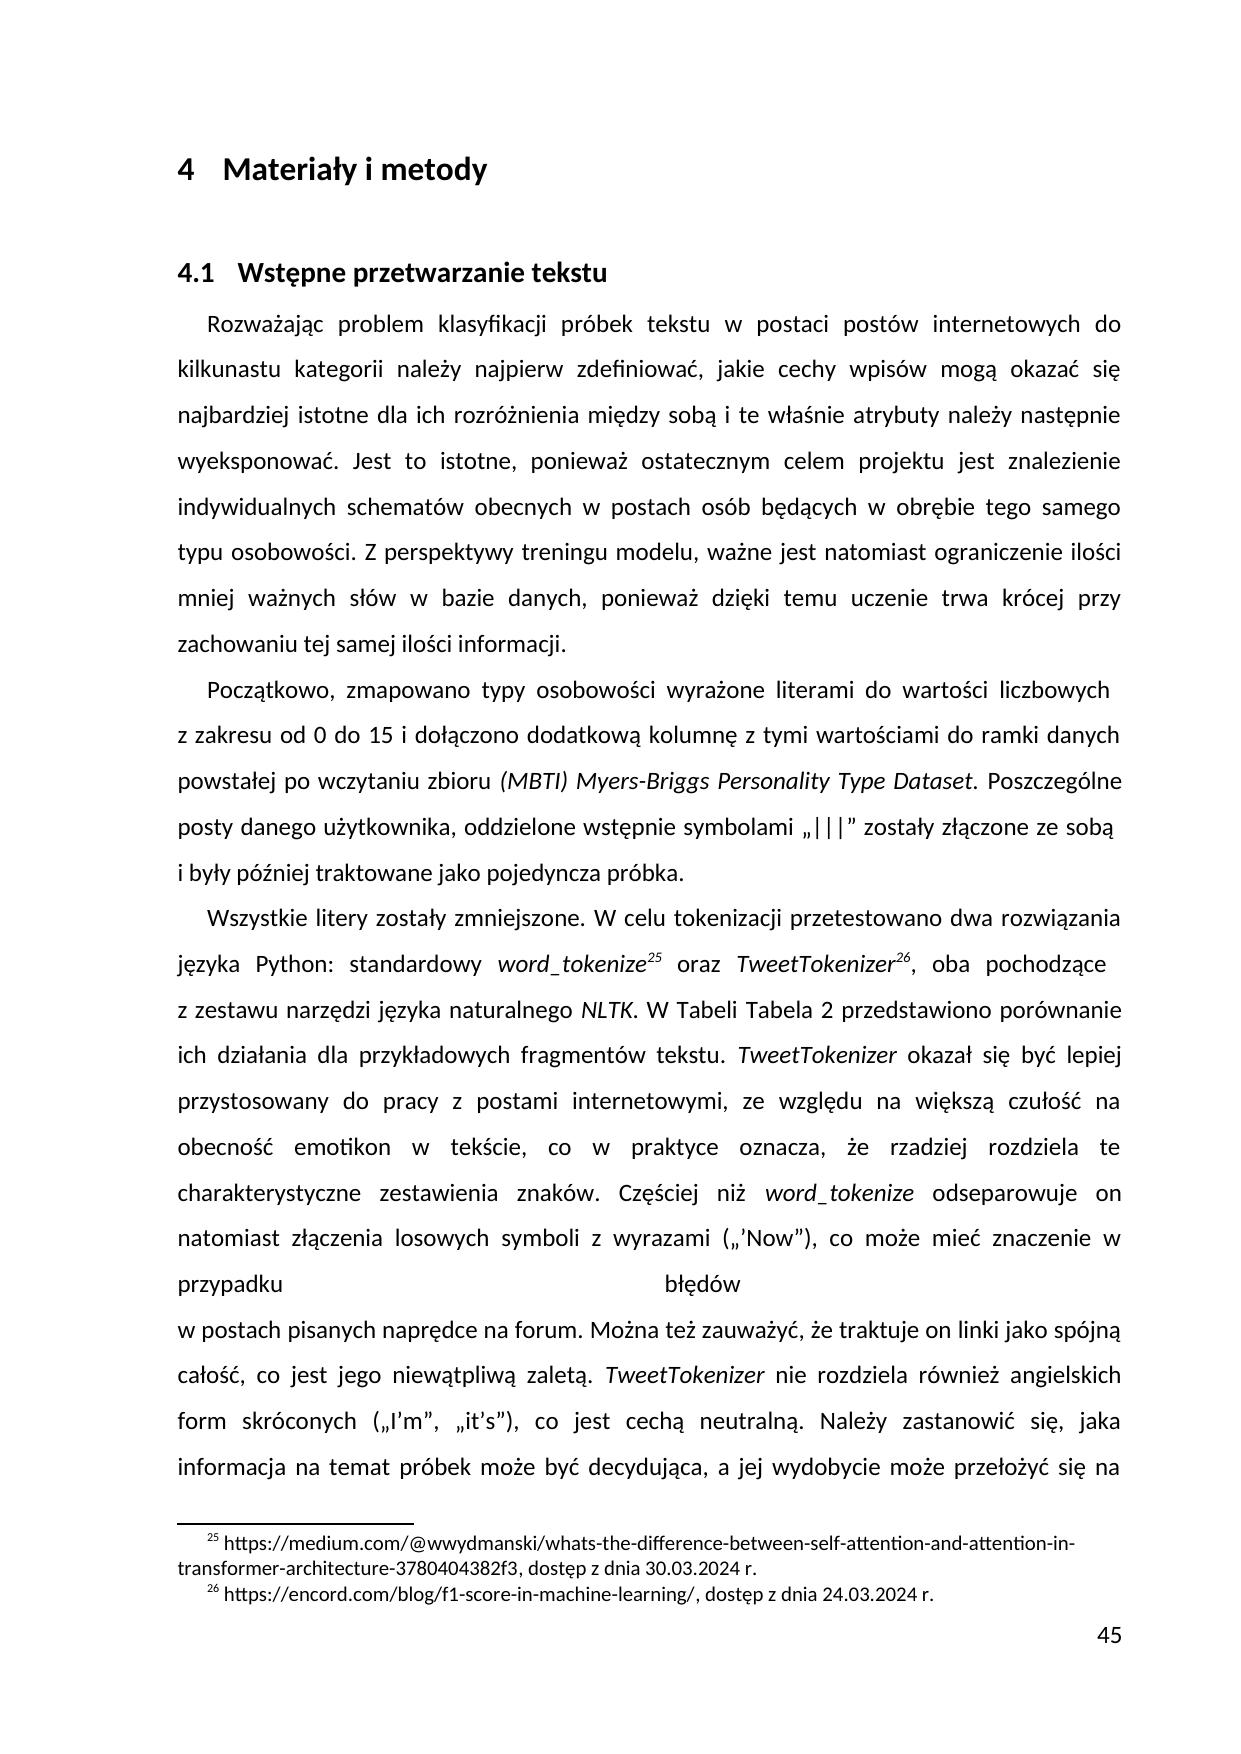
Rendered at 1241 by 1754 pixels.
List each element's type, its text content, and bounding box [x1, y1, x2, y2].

subtitle Materiały i metody [177, 148, 1122, 188]
text Początkowo, zmapowano typy osobowości wyrażone literami do wartości liczbowych z zakresu od 0 do 15 i dołączono dodatkową kolumnę z tymi wartościami do ramki danych powstałej po wczytaniu zbioru (MBTI) Myers-Briggs Personality Type Dataset. Poszczególne posty danego użytkownika, oddzielone wstępnie symbolami „|||” zostały złączone ze sobą i były później traktowane jako pojedyncza próbka. [177, 674, 1122, 887]
text Rozważając problem klasyfikacji próbek tekstu w postaci postów internetowych do kilkunastu kategorii należy najpierw zdefiniować, jakie cechy wpisów mogą okazać się najbardziej istotne dla ich rozróżnienia między sobą i te właśnie atrybuty należy następnie wyeksponować. Jest to istotne, ponieważ ostatecznym celem projektu jest znalezienie indywidualnych schematów obecnych w postach osób będących w obrębie tego samego typu osobowości. Z perspektywy treningu modelu, ważne jest natomiast ograniczenie ilości mniej ważnych słów w bazie danych, ponieważ dzięki temu uczenie trwa krócej przy zachowaniu tej samej ilości informacji. [177, 308, 1122, 658]
subtitle Wstępne przetwarzanie tekstu [177, 254, 1122, 290]
